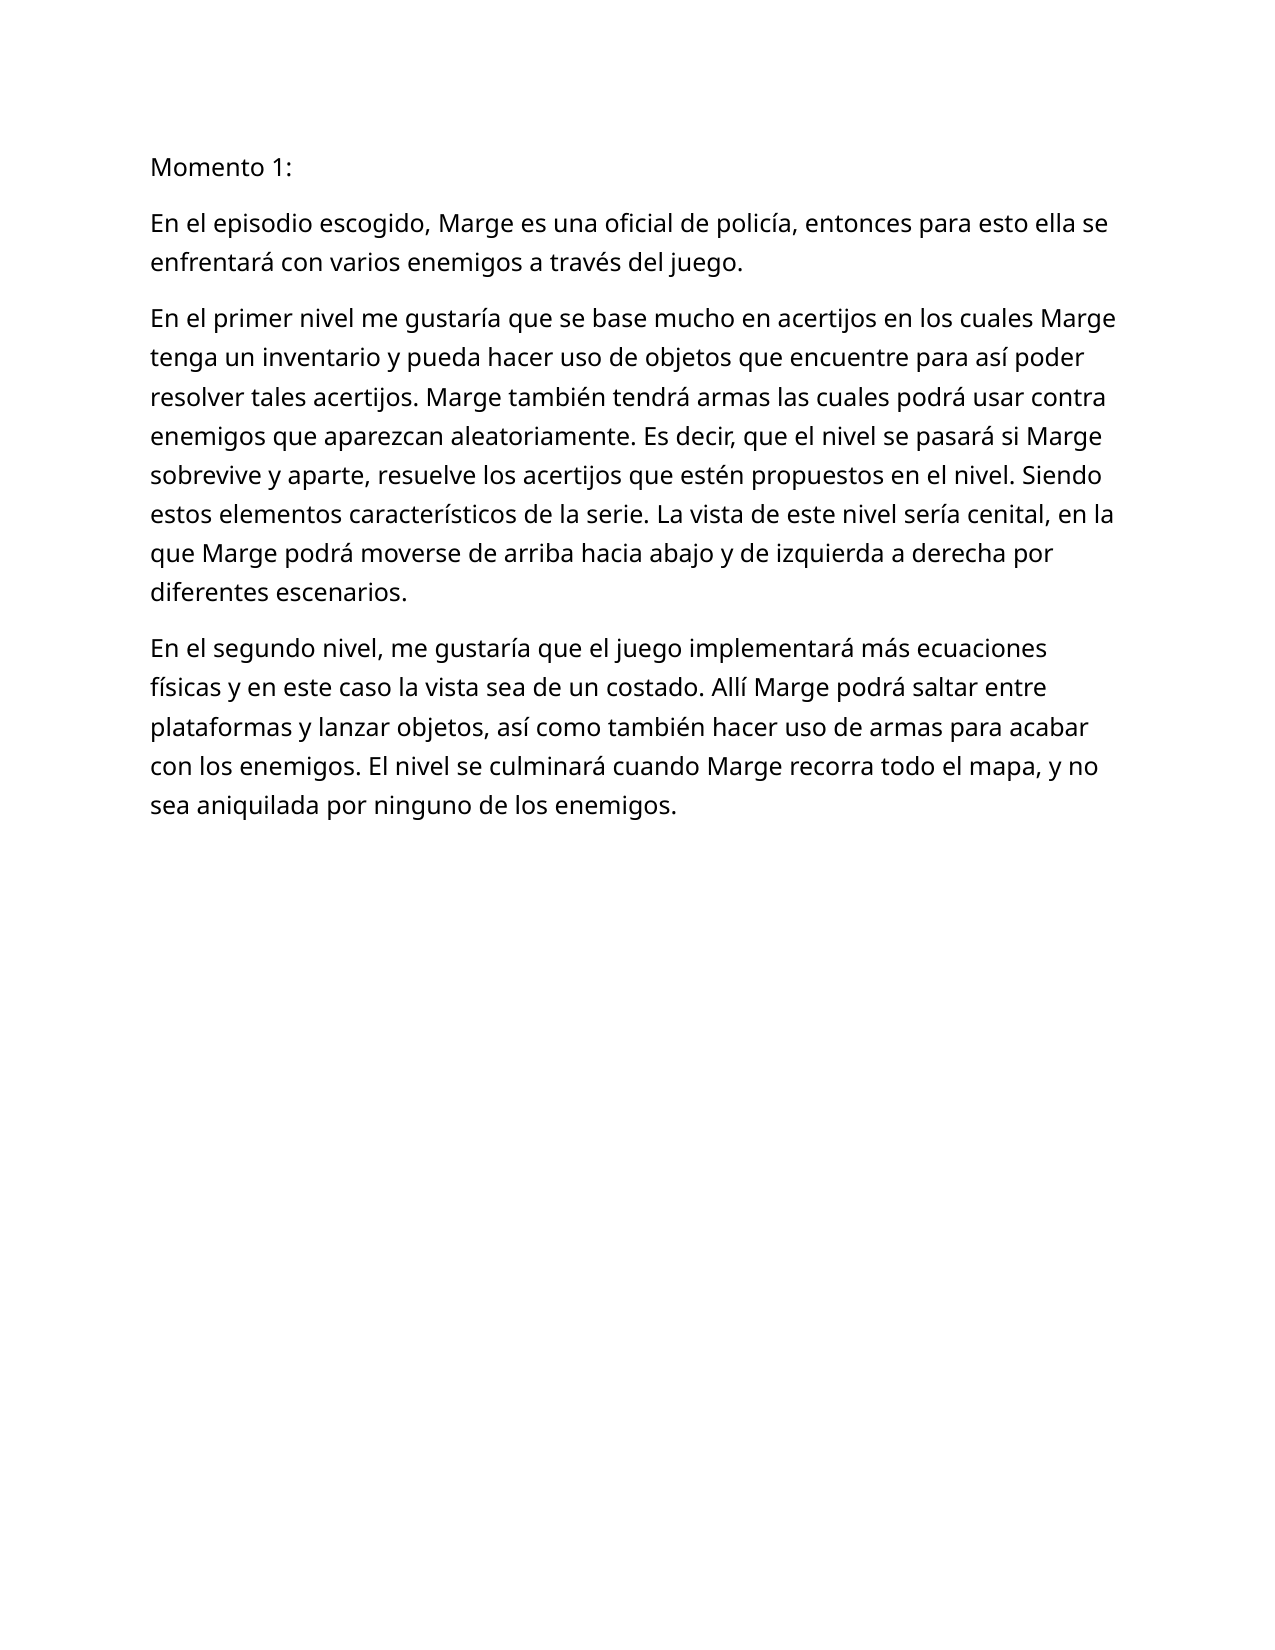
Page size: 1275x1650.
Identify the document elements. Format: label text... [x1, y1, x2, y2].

text En el episodio escogido, Marge es una oficial de policía, entonces para esto ella se enfrentará con varios enemigos a través del juego. [150, 206, 1125, 279]
text Momento 1: [150, 150, 1125, 184]
text En el primer nivel me gustaría que se base mucho en acertijos en los cuales Marge tenga un inventario y pueda hacer uso de objetos que encuentre para así poder resolver tales acertijos. Marge también tendrá armas las cuales podrá usar contra enemigos que aparezcan aleatoriamente. Es decir, que el nivel se pasará si Marge sobrevive y aparte, resuelve los acertijos que estén propuestos en el nivel. Siendo estos elementos característicos de la serie. La vista de este nivel sería cenital, en la que Marge podrá moverse de arriba hacia abajo y de izquierda a derecha por diferentes escenarios. [150, 301, 1125, 609]
text En el segundo nivel, me gustaría que el juego implementará más ecuaciones físicas y en este caso la vista sea de un costado. Allí Marge podrá saltar entre plataformas y lanzar objetos, así como también hacer uso de armas para acabar con los enemigos. El nivel se culminará cuando Marge recorra todo el mapa, y no sea aniquilada por ninguno de los enemigos. [150, 631, 1125, 822]
